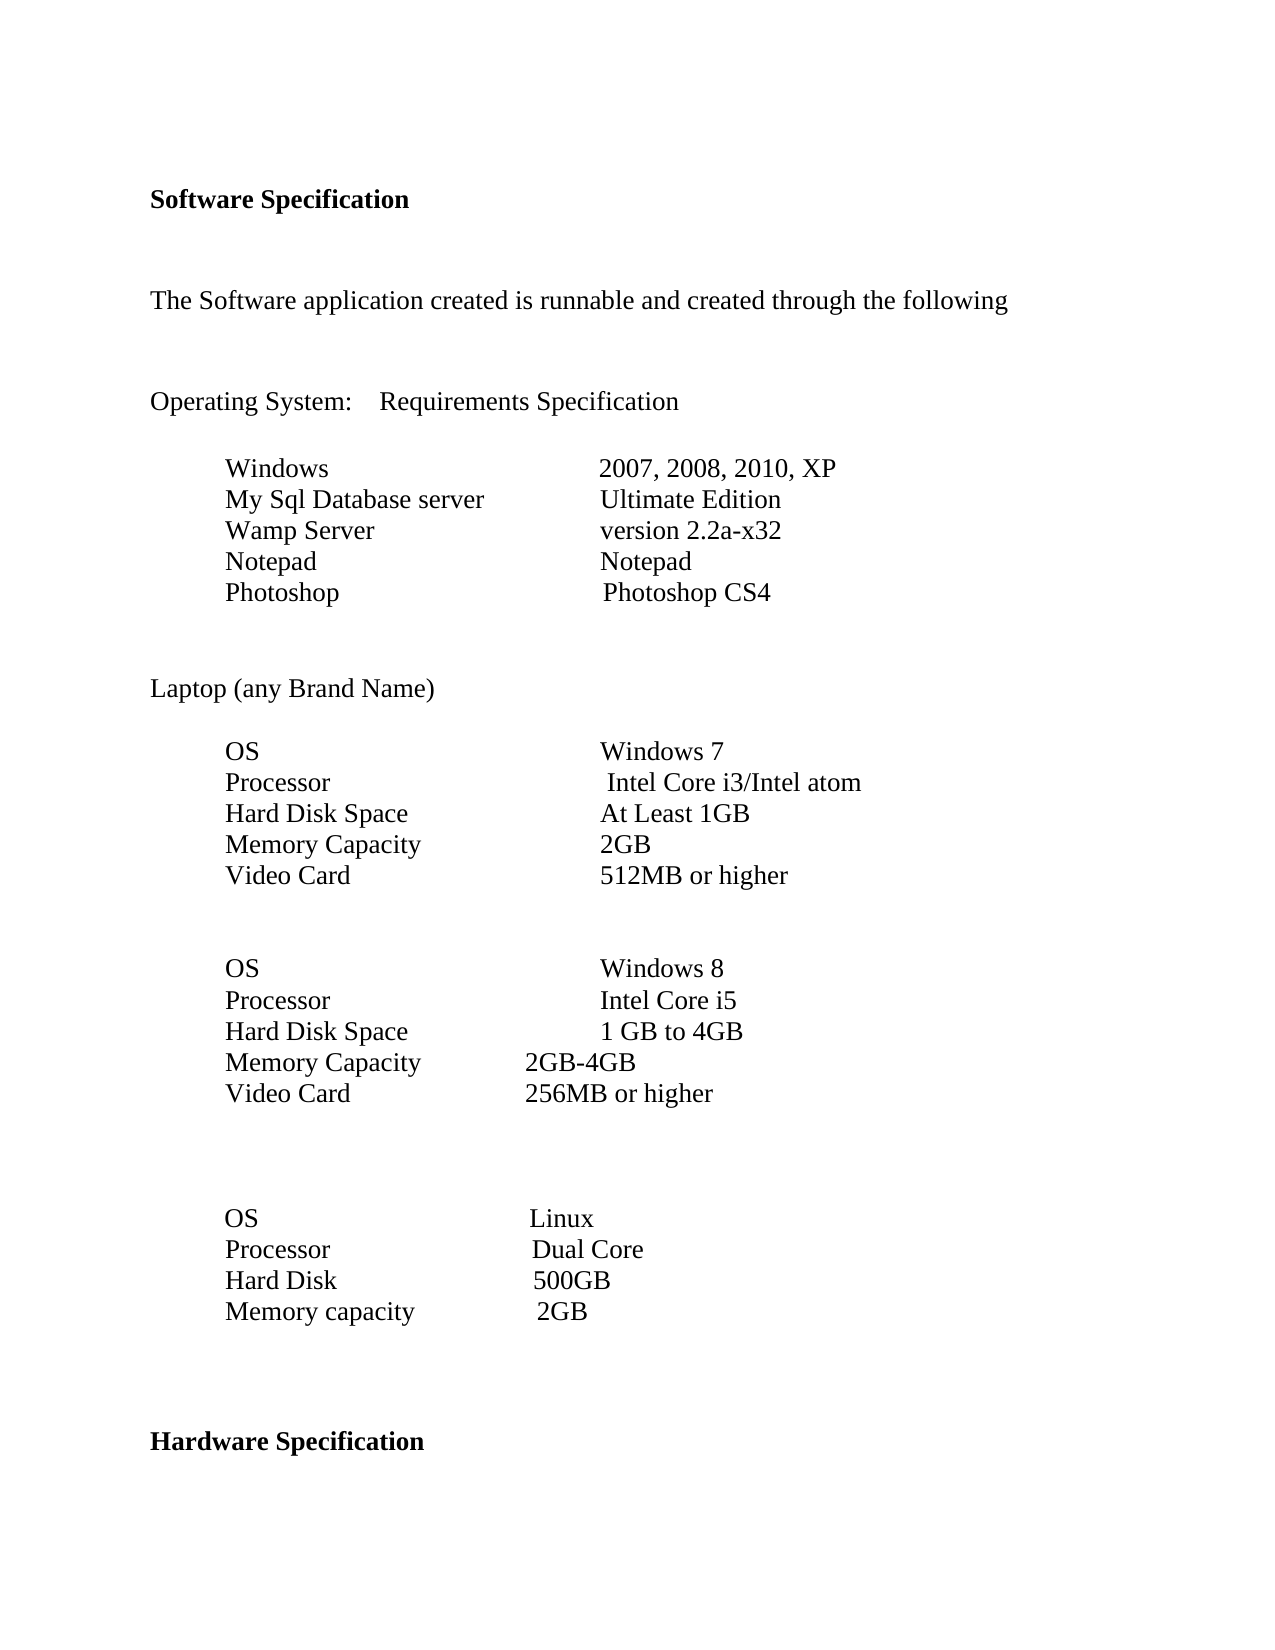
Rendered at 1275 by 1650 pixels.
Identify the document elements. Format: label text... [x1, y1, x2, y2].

text Processor Intel Core i5 [150, 984, 1128, 1015]
text My Sql Database server Ultimate Edition [150, 483, 1125, 514]
text Processor Intel Core i3/Intel atom [150, 766, 1128, 797]
text Laptop (any Brand Name) [150, 672, 1128, 703]
text Notepad Notepad [150, 545, 1125, 576]
text Hard Disk Space At Least 1GB [150, 797, 1128, 828]
text OS Linux [150, 1202, 1125, 1233]
text Software Specification [150, 183, 1128, 215]
text Hard Disk 500GB [150, 1264, 1125, 1295]
text Photoshop Photoshop CS4 [150, 576, 1125, 608]
text OS Windows 8 [150, 953, 1128, 984]
text Video Card 512MB or higher [150, 859, 1128, 890]
text Hard Disk Space 1 GB to 4GB [150, 1015, 1128, 1046]
text Hardware Specification [150, 1424, 1128, 1456]
text Memory Capacity 2GB-4GB [150, 1046, 1128, 1077]
text Memory Capacity 2GB [150, 828, 1128, 859]
text Processor Dual Core [150, 1233, 1125, 1264]
text Memory capacity 2GB [150, 1295, 1125, 1326]
text OS Windows 7 [150, 734, 1128, 766]
text Wamp Server version 2.2a-x32 [150, 514, 1125, 545]
text Operating System: Requirements Specification [150, 385, 1128, 416]
text The Software application created is runnable and created through the following [150, 284, 1128, 315]
text Video Card 256MB or higher [150, 1077, 1128, 1108]
text Windows 2007, 2008, 2010, XP [150, 452, 1125, 483]
